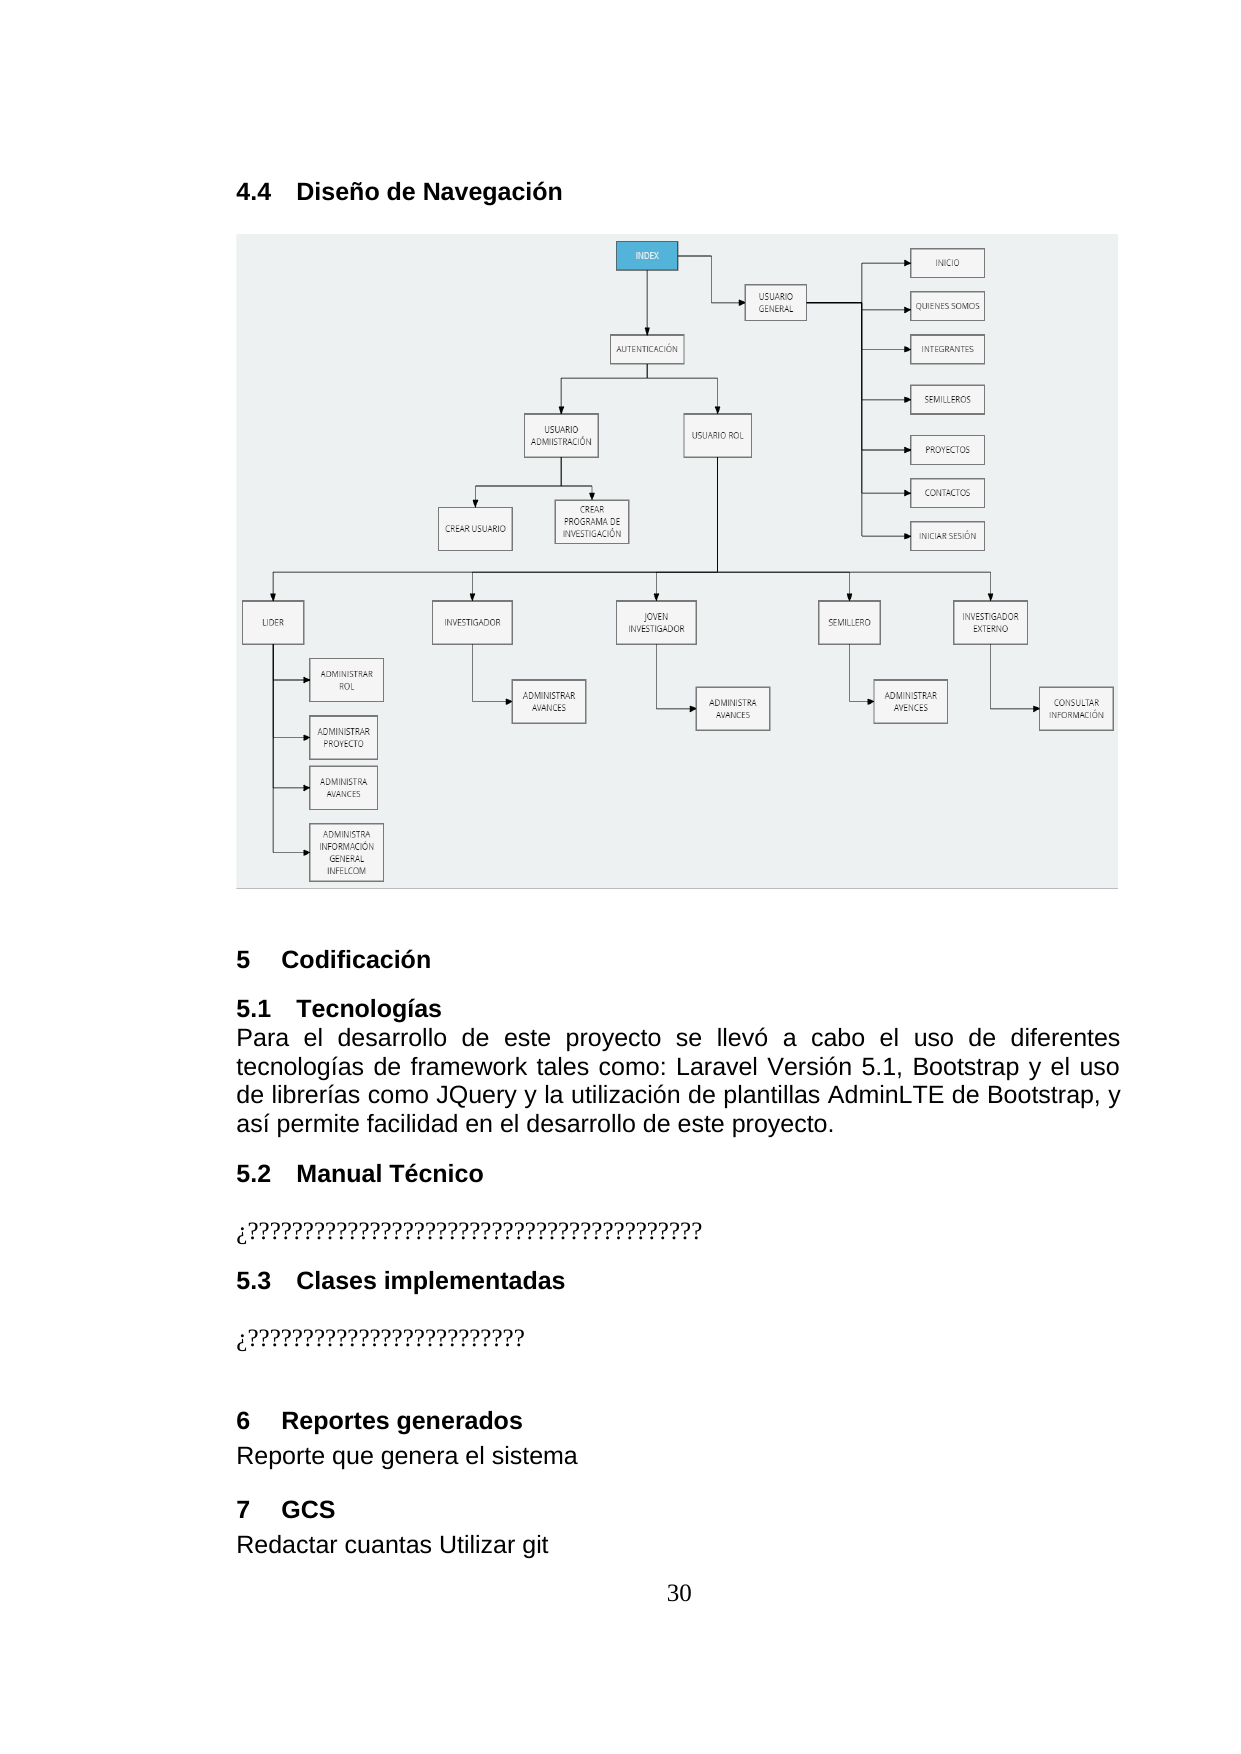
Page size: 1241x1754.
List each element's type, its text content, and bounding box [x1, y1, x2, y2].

subtitle Clases implementadas [236, 1266, 1122, 1295]
text Para el desarrollo de este proyecto se llevó a cabo el uso de diferentes tecnologías de framework tales como: Laravel Versión 5.1, Bootstrap y el uso de librerías como JQuery y la utilización de plantillas AdminLTE de Bootstrap, y así permite facilidad en el desarrollo de este proyecto. [236, 1023, 1122, 1138]
subtitle Codificación [236, 945, 1122, 973]
subtitle Diseño de Navegación [236, 177, 1122, 206]
subtitle GCS [236, 1495, 1122, 1523]
text ¿????????????????????????? [236, 1323, 1122, 1352]
subtitle Tecnologías [236, 994, 1122, 1023]
text Redactar cuantas Utilizar git [236, 1530, 1122, 1558]
subtitle Reportes generados [236, 1406, 1122, 1435]
picture [236, 234, 1118, 891]
text Reporte que genera el sistema [236, 1441, 1122, 1470]
subtitle Manual Técnico [236, 1159, 1122, 1188]
text ¿????????????????????????????????????????? [236, 1216, 1122, 1245]
